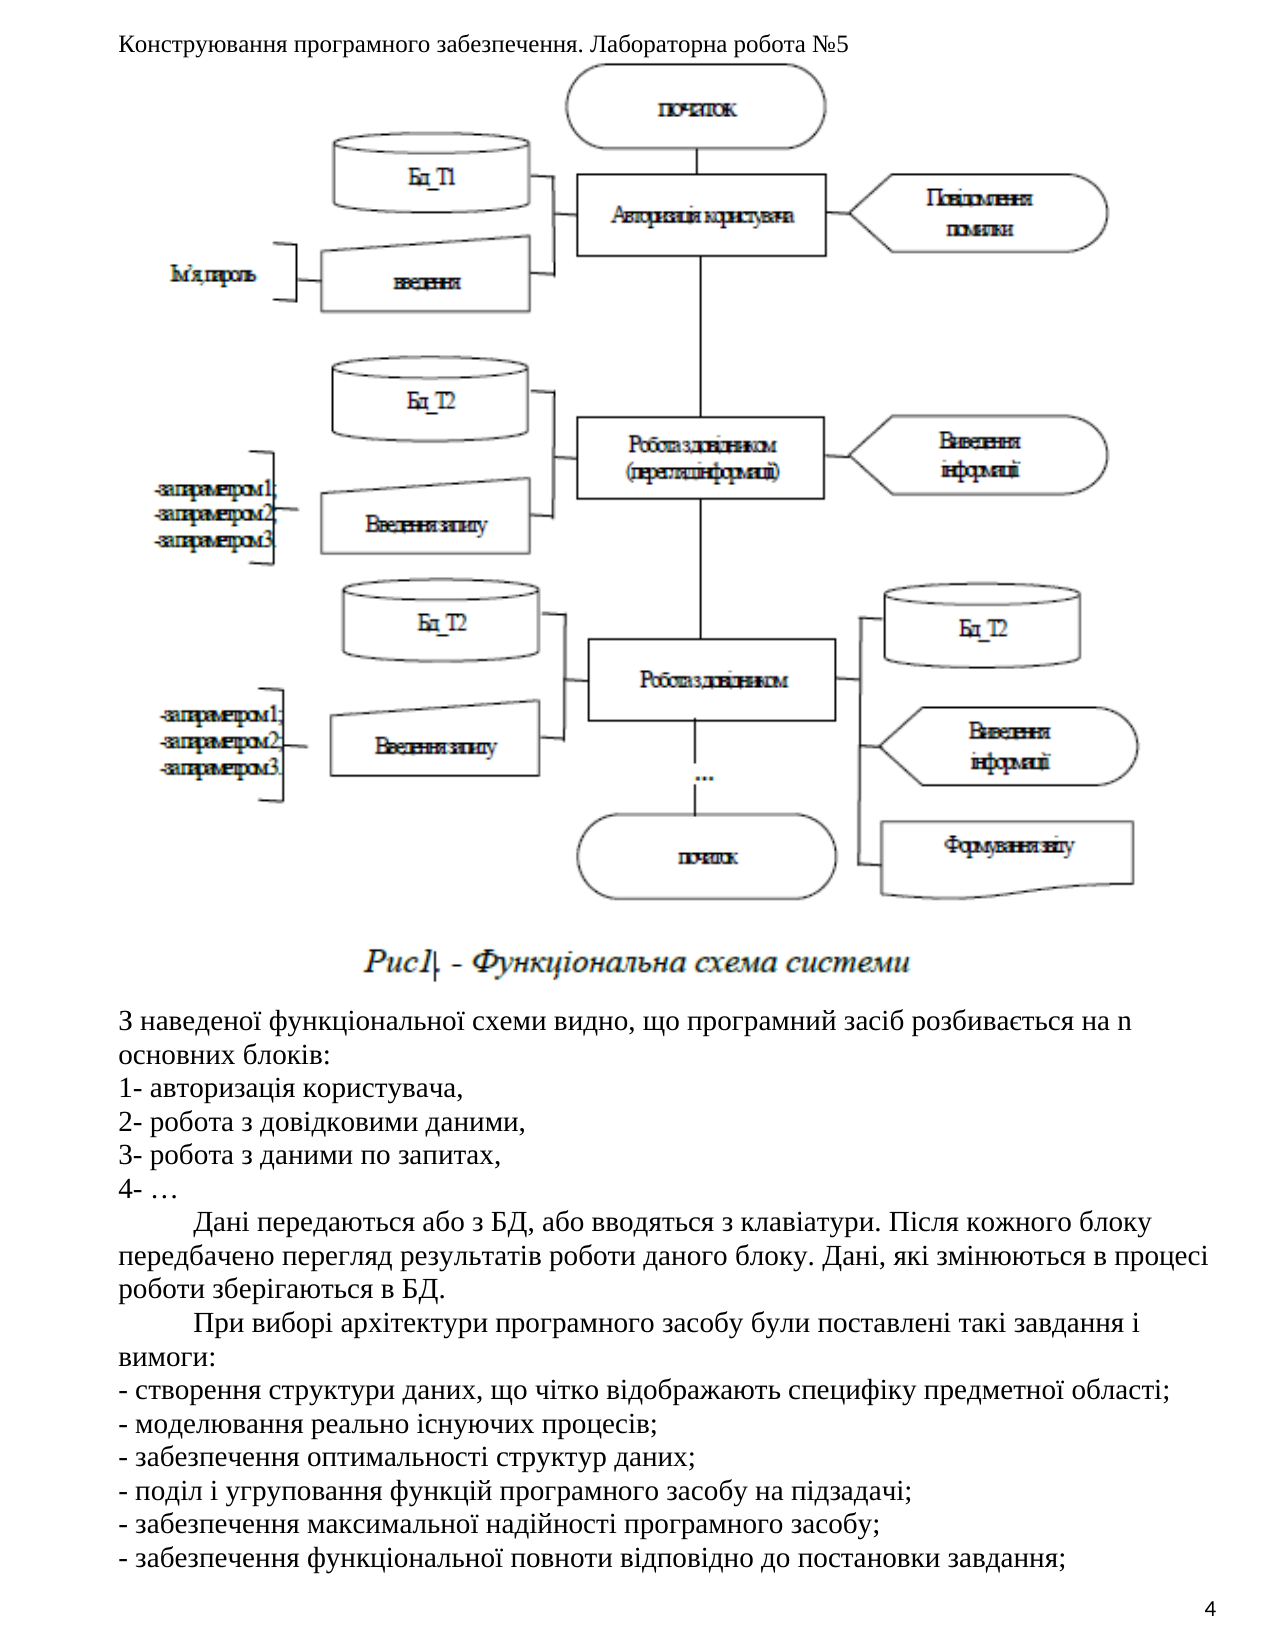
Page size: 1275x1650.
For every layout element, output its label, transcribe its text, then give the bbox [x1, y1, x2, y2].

picture [118, 59, 1167, 1004]
text 2- робота з довідковими даними, [118, 1104, 1216, 1137]
text - забезпечення оптимальності структур даних; [118, 1439, 1216, 1473]
text - створення структури даних, що чітко відображають специфіку предметної області; [118, 1372, 1216, 1406]
text При виборі архітектури програмного засобу були поставлені такі завдання і вимоги: [118, 1305, 1216, 1372]
text - моделювання реально існуючих процесів; [118, 1406, 1216, 1439]
text Дані передаються або з БД, або вводяться з клавіатури. Після кожного блоку передбачено перегляд результатів роботи даного блоку. Дані, які змінюються в процесі роботи зберігаються в БД. [118, 1204, 1216, 1305]
text 1- авторизація користувача, [118, 1070, 1216, 1104]
text 4- … [118, 1171, 1216, 1204]
text - поділ і угруповання функцій програмного засобу на підзадачі; [118, 1473, 1216, 1506]
text - забезпечення максимальної надійності програмного засобу; [118, 1506, 1216, 1540]
text З наведеної функціональної схеми видно, що програмний засіб розбивається на n основних блоків: [118, 1003, 1216, 1070]
text - забезпечення функціональної повноти відповідно до постановки завдання; [118, 1540, 1216, 1573]
text 3- робота з даними по запитах, [118, 1137, 1216, 1171]
